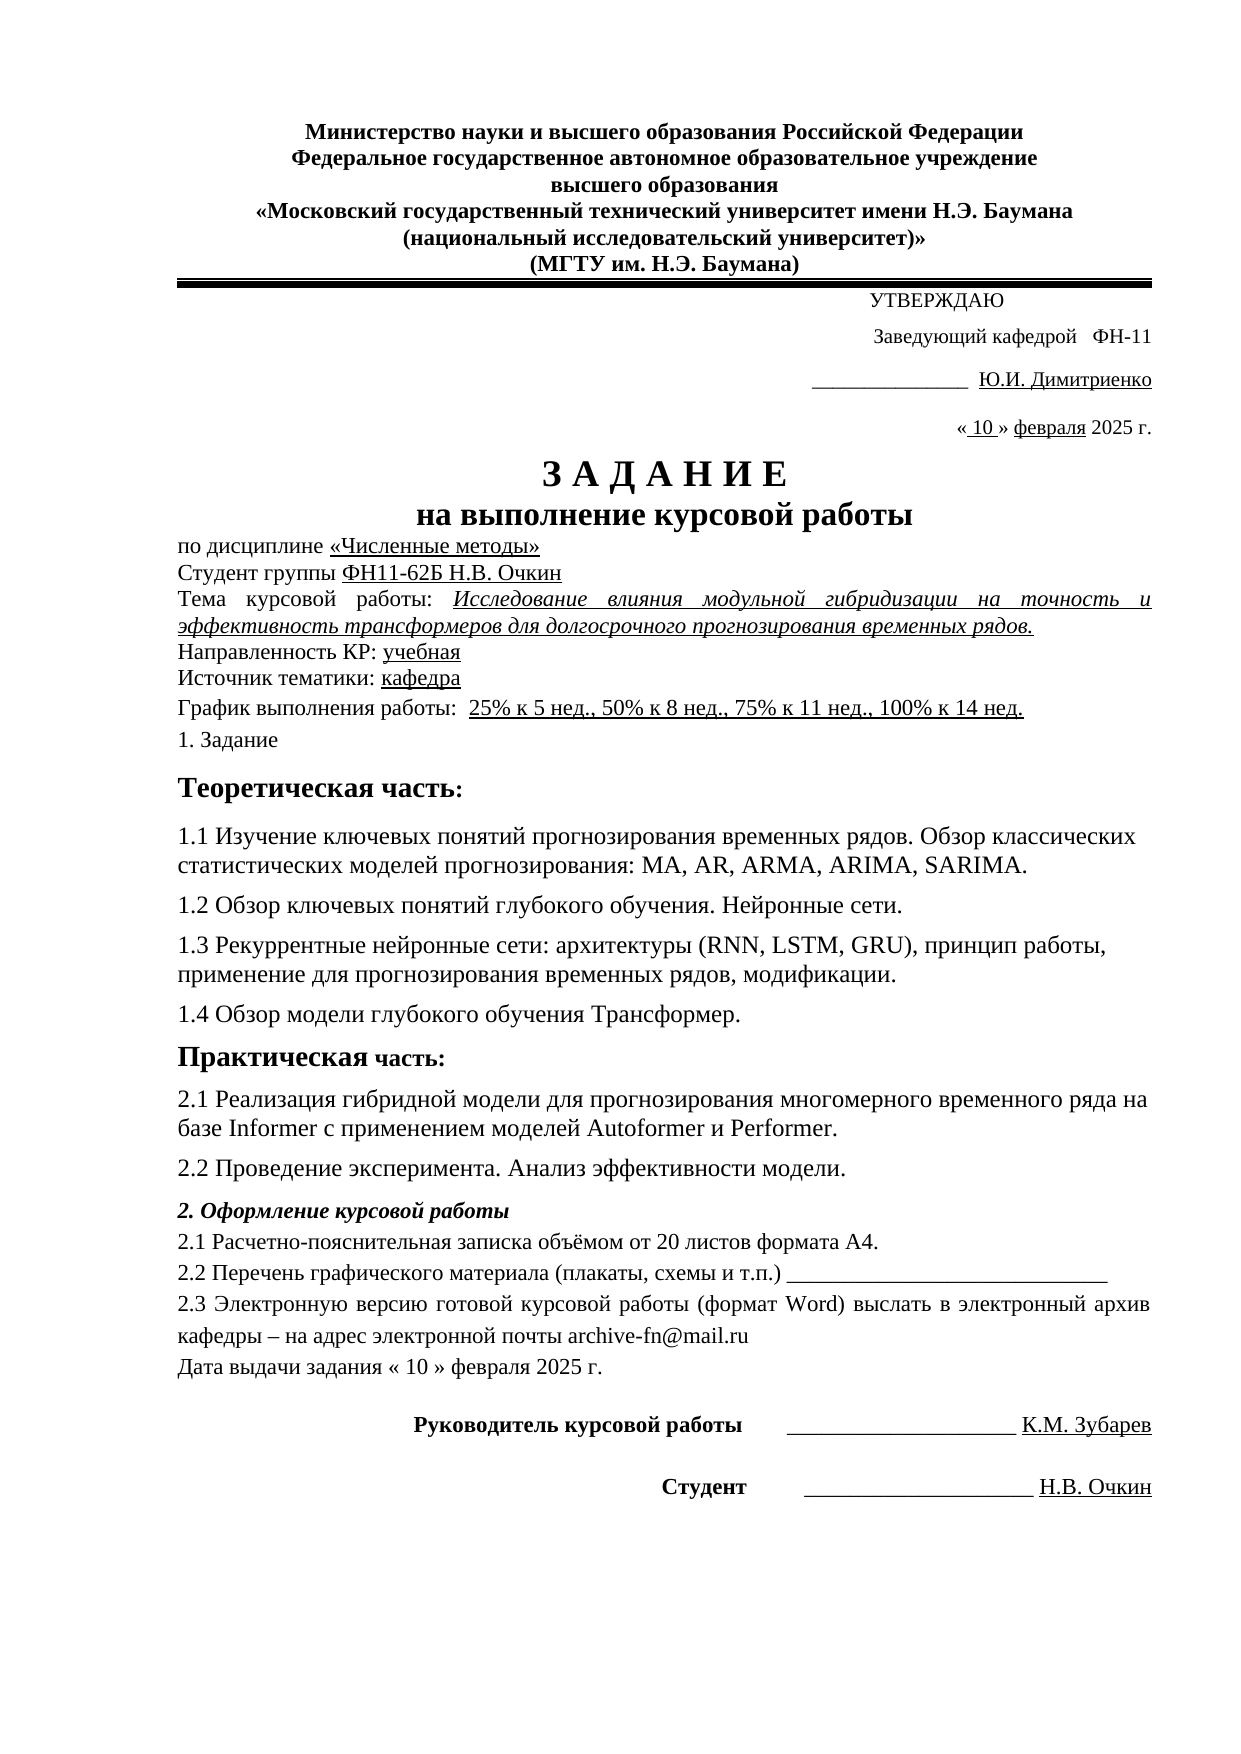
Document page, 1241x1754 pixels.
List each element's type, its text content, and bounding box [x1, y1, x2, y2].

text УТВЕРЖДАЮ [177, 288, 1004, 312]
text Направленность КР: учебная [177, 638, 1152, 664]
text Дата выдачи задания « 10 » февраля 2025 г. [177, 1349, 1152, 1381]
text (национальный исследовательский университет)» [177, 223, 1152, 250]
text 1.3 Рекуррентные нейронные сети: архитектуры (RNN, LSTM, GRU), принцип работы, применение для прогнозирования временных рядов, модификации. [177, 930, 1152, 988]
text 1.4 Обзор модели глубокого обучения Трансформер. [177, 999, 1152, 1028]
text Теоретическая часть: [177, 771, 1152, 804]
text 1.2 Обзор ключевых понятий глубокого обучения. Нейронные сети. [177, 890, 1152, 919]
text 2.1 Реализация гибридной модели для прогнозирования многомерного временного ряда на базе Informer с применением моделей Autoformer и Performer. [177, 1084, 1152, 1142]
text по дисциплине «Численные методы» [177, 533, 1152, 559]
text Руководитель курсовой работы ____________________ К.М. Зубарев [177, 1407, 1152, 1438]
text Студент ____________________ Н.В. Очкин [177, 1469, 1152, 1501]
text Практическая часть: [177, 1039, 1152, 1073]
text Заведующий кафедрой ФН-11 [177, 324, 1152, 348]
text График выполнения работы: 25% к 5 нед., 50% к 8 нед., 75% к 11 нед., 100% к 14 нед. [177, 691, 1152, 722]
text Студент группы ФН11-62Б Н.В. Очкин [177, 559, 1152, 585]
text на выполнение курсовой работы [177, 494, 1152, 533]
text Тема курсовой работы: Исследование влияния модульной гибридизации на точность и эффективность трансформеров для долгосрочного прогнозирования временных рядов. [177, 585, 1152, 638]
text « 10 » февраля 2025 г. [177, 415, 1152, 439]
text 2. Оформление курсовой работы [177, 1193, 1152, 1224]
text 2.3 Электронную версию готовой курсовой работы (формат Word) выслать в электронный архив кафедры – на адрес электронной почты archive-fn@mail.ru [177, 1287, 1152, 1349]
text высшего образования [177, 171, 1152, 197]
text 2.2 Проведение эксперимента. Анализ эффективности модели. [177, 1153, 1152, 1182]
text 2.1 Расчетно-пояснительная записка объёмом от 20 листов формата А4. [177, 1224, 1152, 1256]
text ЗАДАНИЕ [177, 451, 1152, 494]
text (МГТУ им. Н.Э. Баумана) [177, 250, 1152, 278]
text 2.2 Перечень графического материала (плакаты, схемы и т.п.) ____________________________ [177, 1256, 1152, 1287]
text Источник тематики: кафедра [177, 664, 1152, 691]
text 1. Задание [177, 722, 1152, 753]
text «Московский государственный технический университет имени Н.Э. Баумана [177, 197, 1152, 223]
text Министерство науки и высшего образования Российской Федерации [177, 118, 1152, 144]
text 1.1 Изучение ключевых понятий прогнозирования временных рядов. Обзор классических статистических моделей прогнозирования: MA, AR, ARMA, ARIMA, SARIMA. [177, 821, 1152, 879]
text Федеральное государственное автономное образовательное учреждение [177, 144, 1152, 171]
text _______________ Ю.И. Димитриенко [177, 367, 1152, 391]
